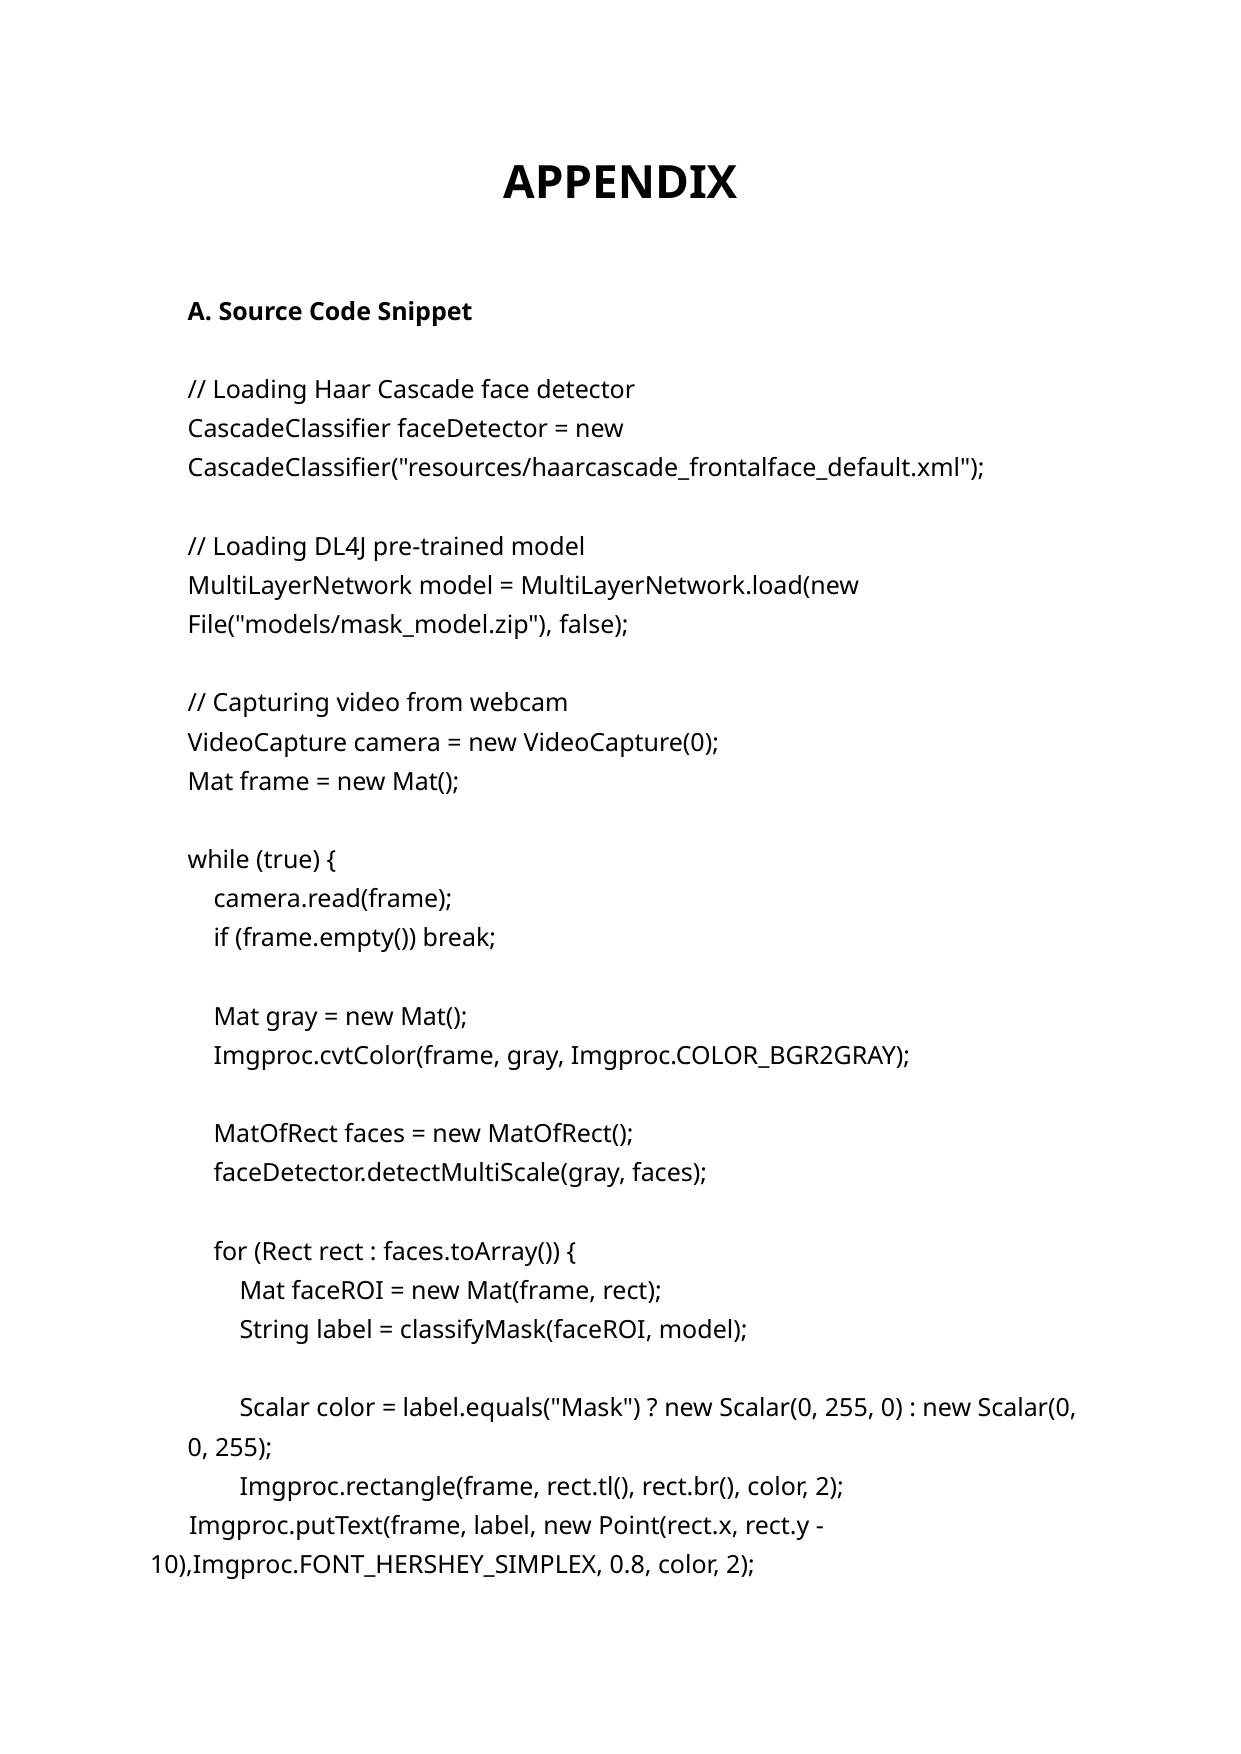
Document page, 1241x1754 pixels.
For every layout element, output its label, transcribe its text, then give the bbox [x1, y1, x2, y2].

list A. Source Code Snippet [187, 293, 1090, 327]
list // Loading Haar Cascade face detector [187, 372, 1090, 406]
list // Loading DL4J pre-trained model [187, 528, 1090, 562]
list for (Rect rect : faces.toArray()) { [187, 1233, 1090, 1267]
list faceDetector.detectMultiScale(gray, faces); [187, 1155, 1090, 1189]
list if (frame.empty()) break; [187, 920, 1090, 954]
list APPENDIX [150, 150, 1090, 212]
list Imgproc.rectangle(frame, rect.tl(), rect.br(), color, 2); [187, 1468, 1090, 1502]
list Mat gray = new Mat(); [187, 998, 1090, 1032]
list while (true) { [187, 842, 1090, 876]
list Imgproc.putText(frame, label, new Point(rect.x, rect.y - 10),Imgproc.FONT_HERSHEY_SIMPLEX, 0.8, color, 2); [150, 1507, 1090, 1581]
list Mat faceROI = new Mat(frame, rect); [187, 1272, 1090, 1307]
list MatOfRect faces = new MatOfRect(); [187, 1116, 1090, 1150]
list camera.read(frame); [187, 881, 1090, 915]
list // Capturing video from webcam [187, 685, 1090, 719]
list String label = classifyMask(faceROI, model); [187, 1312, 1090, 1346]
list VideoCapture camera = new VideoCapture(0); [187, 724, 1090, 758]
list CascadeClassifier faceDetector = new CascadeClassifier("resources/haarcascade_frontalface_default.xml"); [187, 411, 1090, 484]
list MultiLayerNetwork model = MultiLayerNetwork.load(new File("models/mask_model.zip"), false); [187, 567, 1090, 641]
list Mat frame = new Mat(); [187, 763, 1090, 797]
list Scalar color = label.equals("Mask") ? new Scalar(0, 255, 0) : new Scalar(0, 0, 255); [187, 1390, 1090, 1463]
list Imgproc.cvtColor(frame, gray, Imgproc.COLOR_BGR2GRAY); [187, 1037, 1090, 1072]
